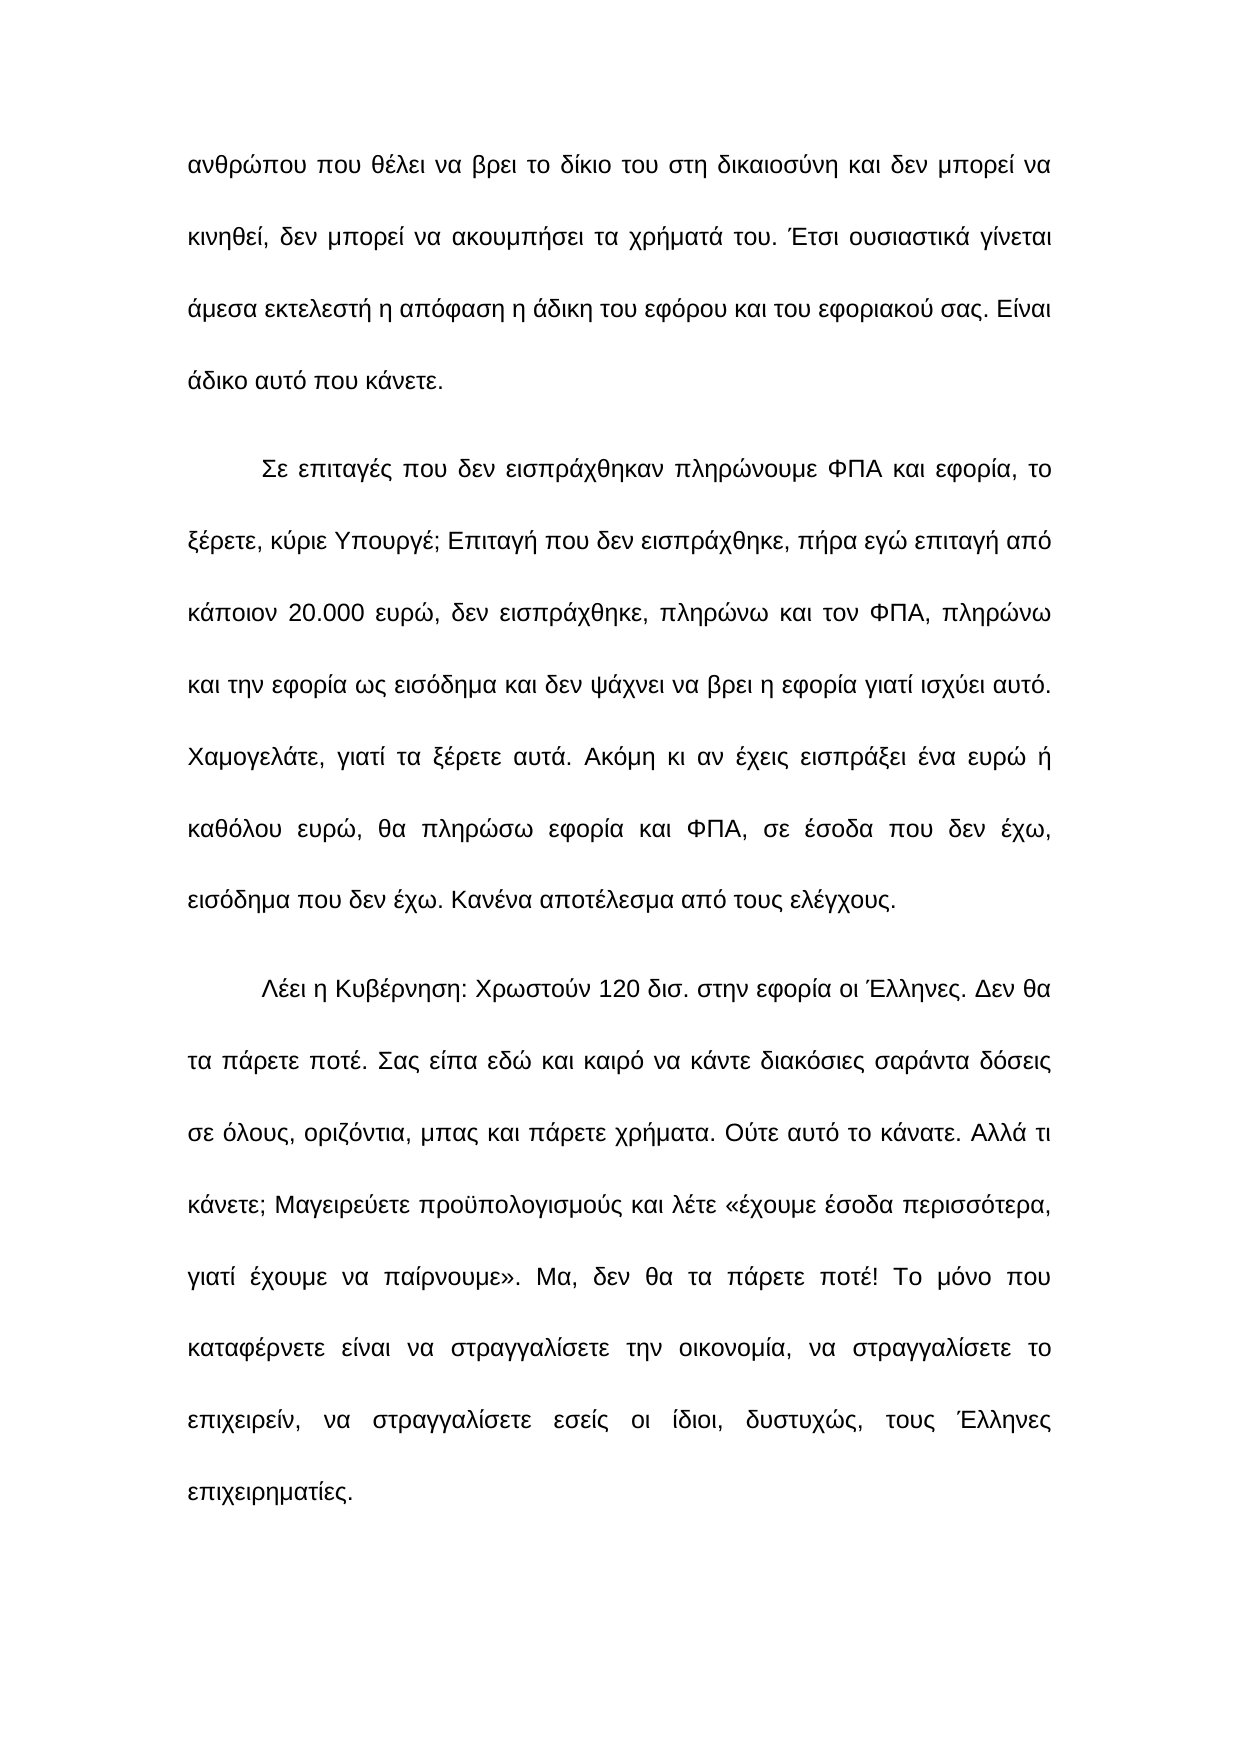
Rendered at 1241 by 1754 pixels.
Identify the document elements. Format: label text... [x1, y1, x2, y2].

text Λέει η Κυβέρνηση: Χρωστούν 120 δισ. στην εφορία οι Έλληνες. Δεν θα τα πάρετε ποτέ. Σας είπα εδώ και καιρό να κάντε διακόσιες σαράντα δόσεις σε όλους, οριζόντια, μπας και πάρετε χρήματα. Ούτε αυτό το κάνατε. Αλλά τι κάνετε; Μαγειρεύετε προϋπολογισμούς και λέτε «έχουμε έσοδα περισσότερα, γιατί έχουμε να παίρνουμε». Μα, δεν θα τα πάρετε ποτέ! Το μόνο που καταφέρνετε είναι να στραγγαλίσετε την οικονομία, να στραγγαλίσετε το επιχειρείν, να στραγγαλίσετε εσείς οι ίδιοι, δυστυχώς, τους Έλληνες επιχειρηματίες. [187, 974, 1053, 1506]
text Σε επιταγές που δεν εισπράχθηκαν πληρώνουμε ΦΠΑ και εφορία, το ξέρετε, κύριε Υπουργέ; Επιταγή που δεν εισπράχθηκε, πήρα εγώ επιταγή από κάποιον 20.000 ευρώ, δεν εισπράχθηκε, πληρώνω και τον ΦΠΑ, πληρώνω και την εφορία ως εισόδημα και δεν ψάχνει να βρει η εφορία γιατί ισχύει αυτό. Χαμογελάτε, γιατί τα ξέρετε αυτά. Ακόμη κι αν έχεις εισπράξει ένα ευρώ ή καθόλου ευρώ, θα πληρώσω εφορία και ΦΠΑ, σε έσοδα που δεν έχω, εισόδημα που δεν έχω. Κανένα αποτέλεσμα από τους ελέγχους. [187, 454, 1053, 914]
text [187, 150, 1053, 394]
